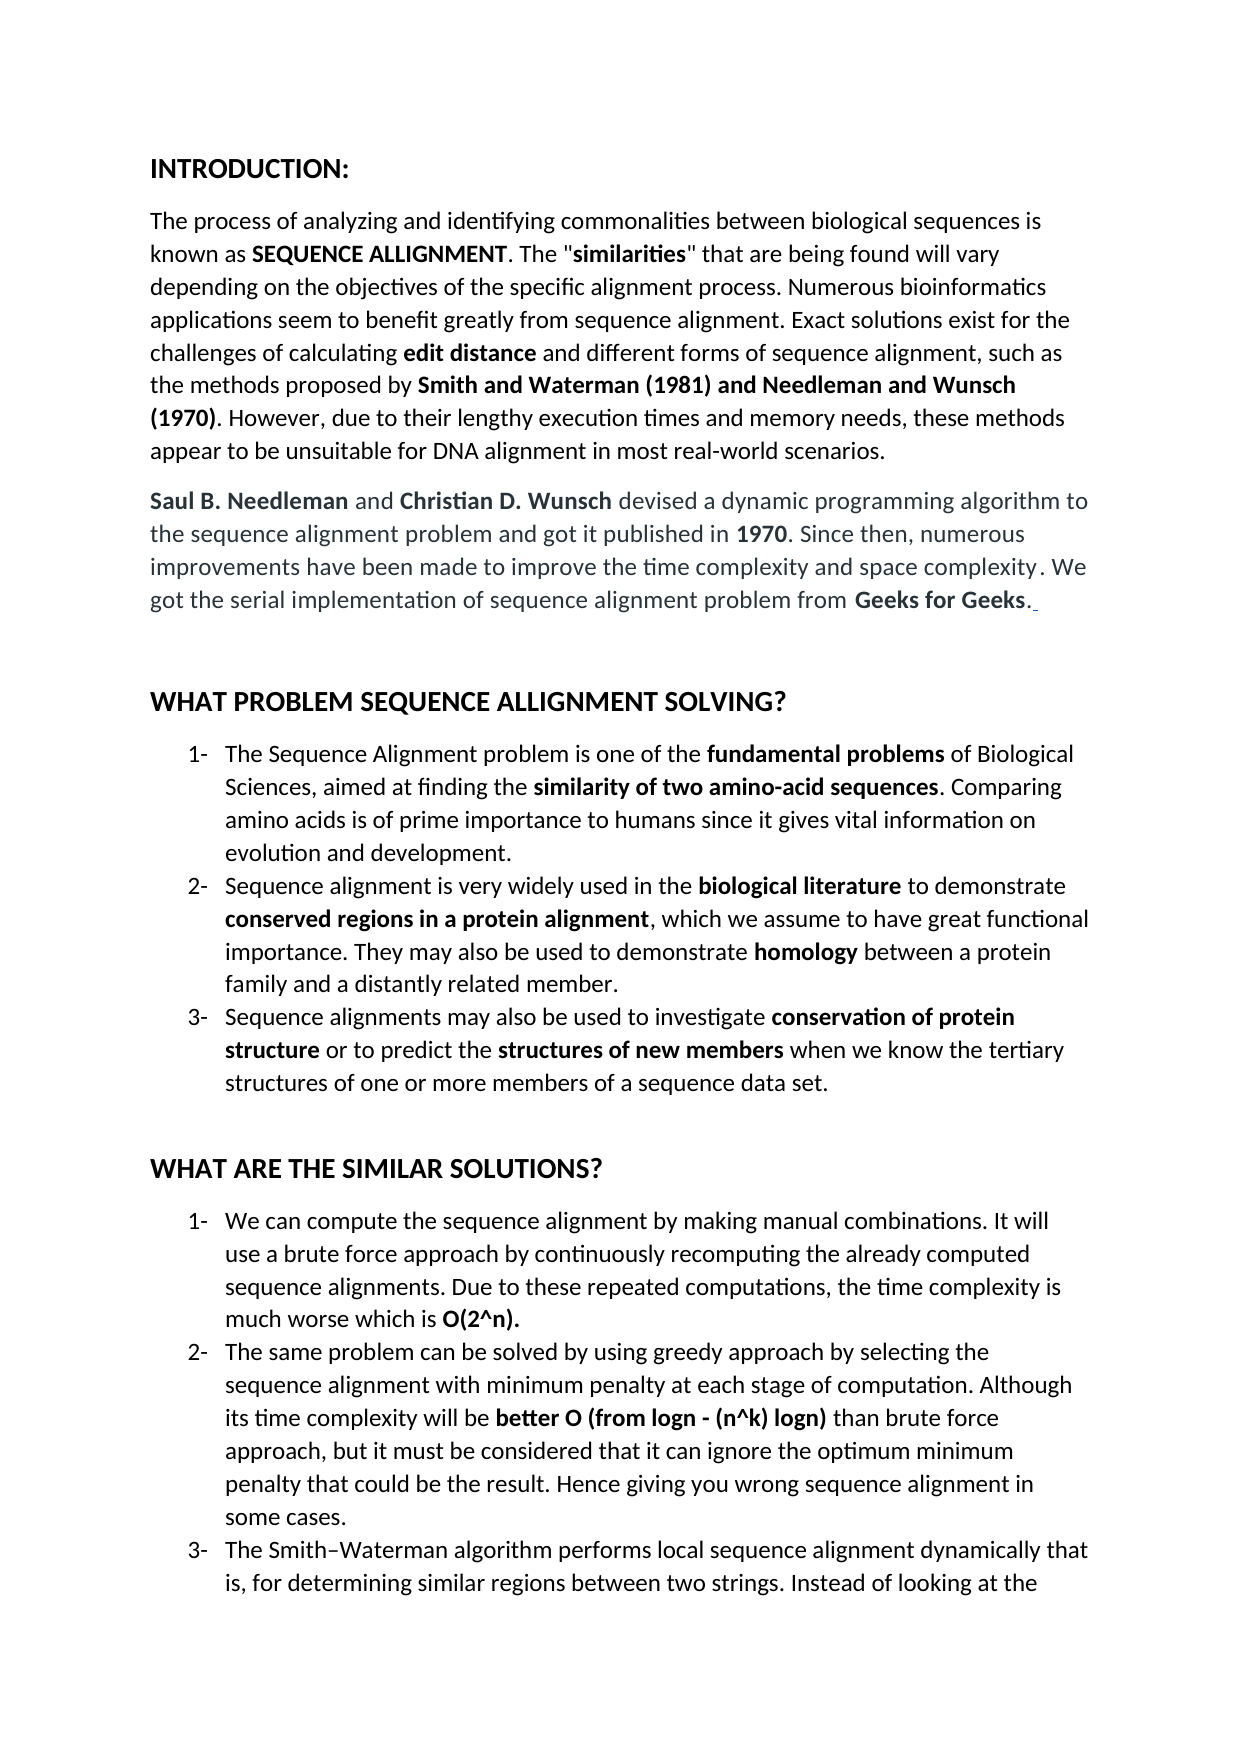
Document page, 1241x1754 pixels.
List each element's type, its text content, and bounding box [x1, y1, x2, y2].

text WHAT PROBLEM SEQUENCE ALLIGNMENT SOLVING? [150, 683, 1090, 719]
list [187, 1534, 1090, 1597]
list The same problem can be solved by using greedy approach by selecting the sequence alignment with minimum penalty at each stage of computation. Although its time complexity will be better O (from logn - (n^k) logn) than brute force approach, but it must be considered that it can ignore the optimum minimum penalty that could be the result. Hence giving you wrong sequence alignment in some cases. [187, 1337, 1090, 1532]
list Sequence alignment is very widely used in the biological literature to demonstrate conserved regions in a protein alignment, which we assume to have great functional importance. They may also be used to demonstrate homology between a protein family and a distantly related member. [187, 870, 1090, 999]
text WHAT ARE THE SIMILAR SOLUTIONS? [150, 1150, 1090, 1185]
text The process of analyzing and identifying commonalities between biological sequences is known as SEQUENCE ALLIGNMENT. The "similarities" that are being found will vary depending on the objectives of the specific alignment process. Numerous bioinformatics applications seem to benefit greatly from sequence alignment. Exact solutions exist for the challenges of calculating edit distance and different forms of sequence alignment, such as the methods proposed by Smith and Waterman (1981) and Needleman and Wunsch (1970). However, due to their lengthy execution times and memory needs, these methods appear to be unsuitable for DNA alignment in most real-world scenarios. [150, 205, 1090, 466]
text INTRODUCTION: [150, 150, 1090, 186]
list Sequence alignments may also be used to investigate conservation of protein structure or to predict the structures of new members when we know the tertiary structures of one or more members of a sequence data set. [187, 1001, 1090, 1098]
list We can compute the sequence alignment by making manual combinations. It will use a brute force approach by continuously recomputing the already computed sequence alignments. Due to these repeated computations, the time complexity is much worse which is O(2^n). [187, 1205, 1090, 1334]
list The Sequence Alignment problem is one of the fundamental problems of Biological Sciences, aimed at finding the similarity of two amino-acid sequences. Comparing amino acids is of prime importance to humans since it gives vital information on evolution and development. [187, 738, 1090, 867]
text Saul B. Needleman and Christian D. Wunsch devised a dynamic programming algorithm to the sequence alignment problem and got it published in 1970. Since then, numerous improvements have been made to improve the time complexity and space complexity. We got the serial implementation of sequence alignment problem from Geeks for Geeks. [150, 485, 1090, 614]
